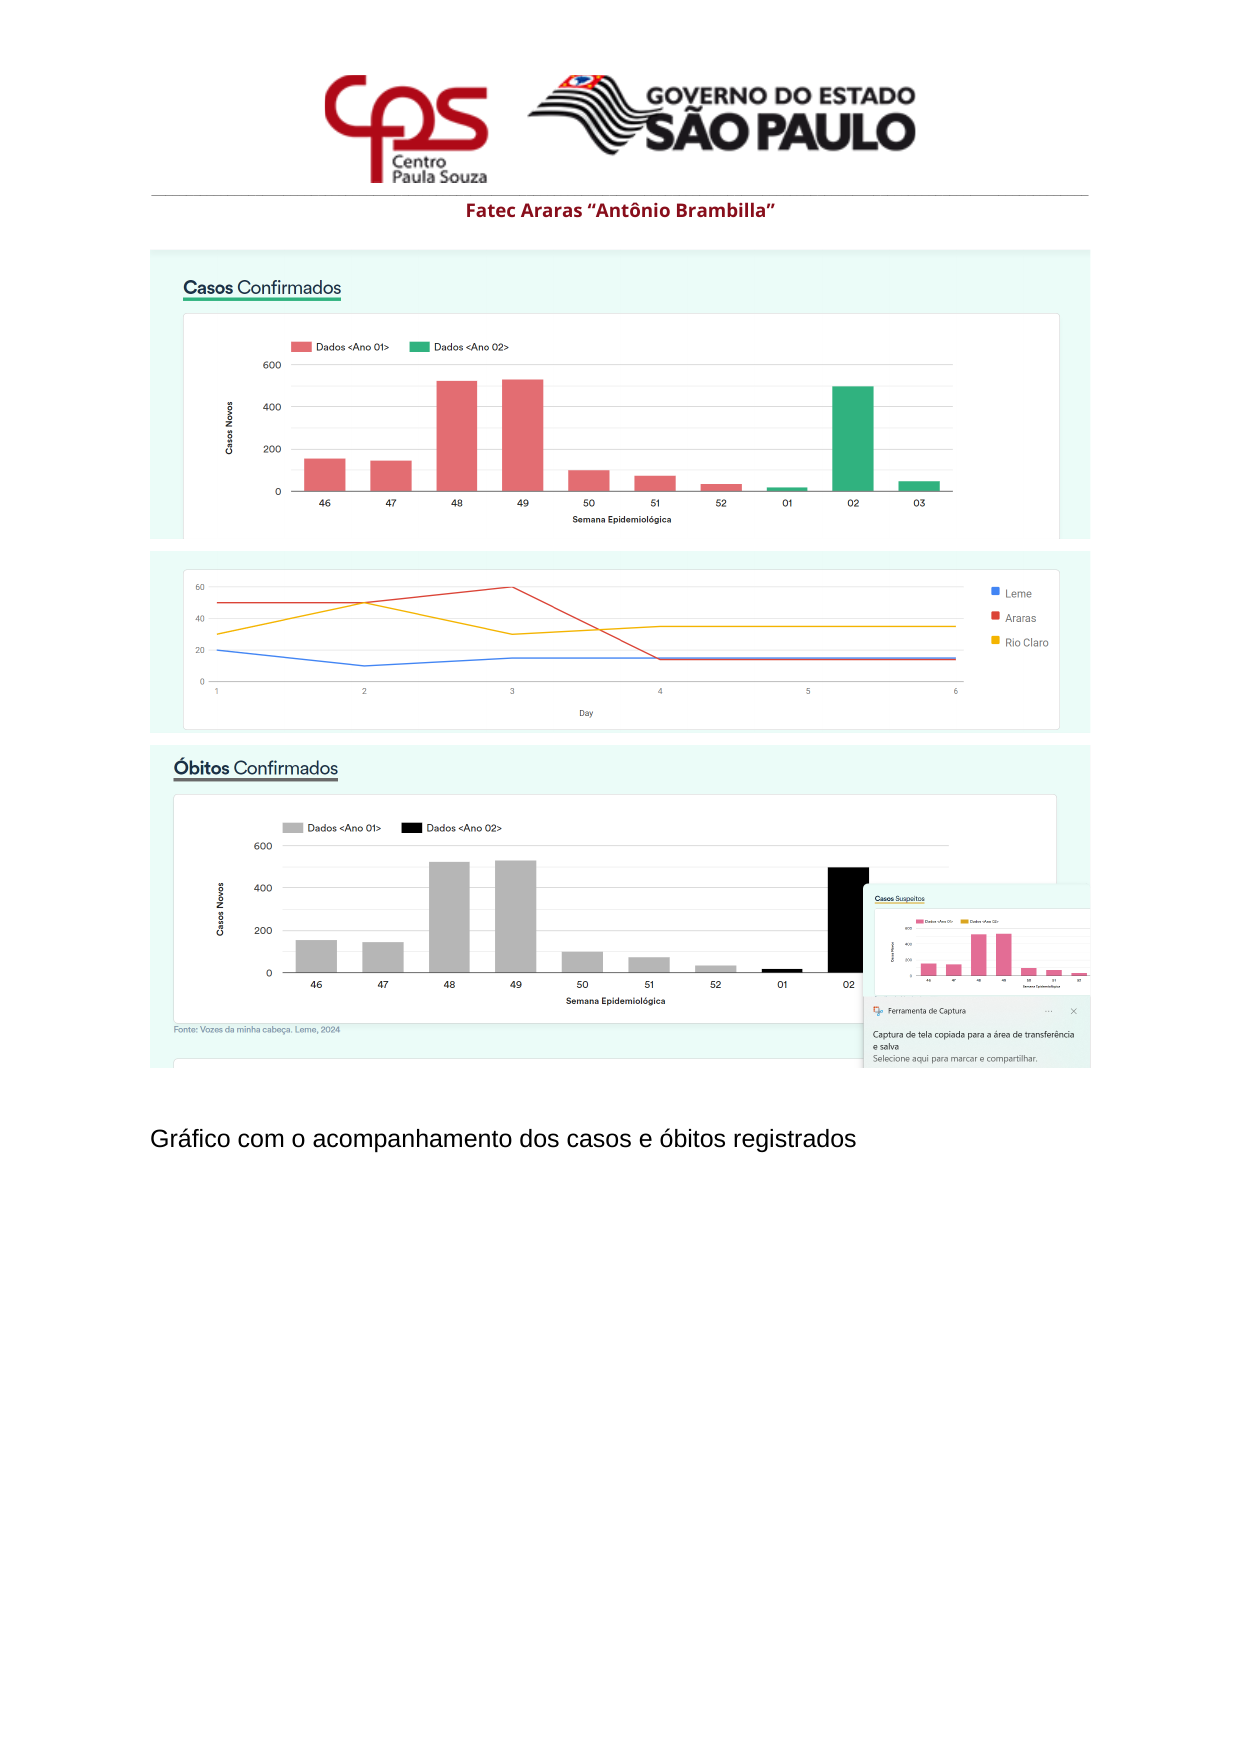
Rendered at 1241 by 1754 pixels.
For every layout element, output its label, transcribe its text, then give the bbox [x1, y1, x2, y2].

picture [150, 249, 1091, 539]
picture [150, 551, 1091, 733]
picture [324, 75, 916, 183]
picture [150, 745, 1091, 1068]
text Gráfico com o acompanhamento dos casos e óbitos registrados [150, 1124, 1090, 1152]
